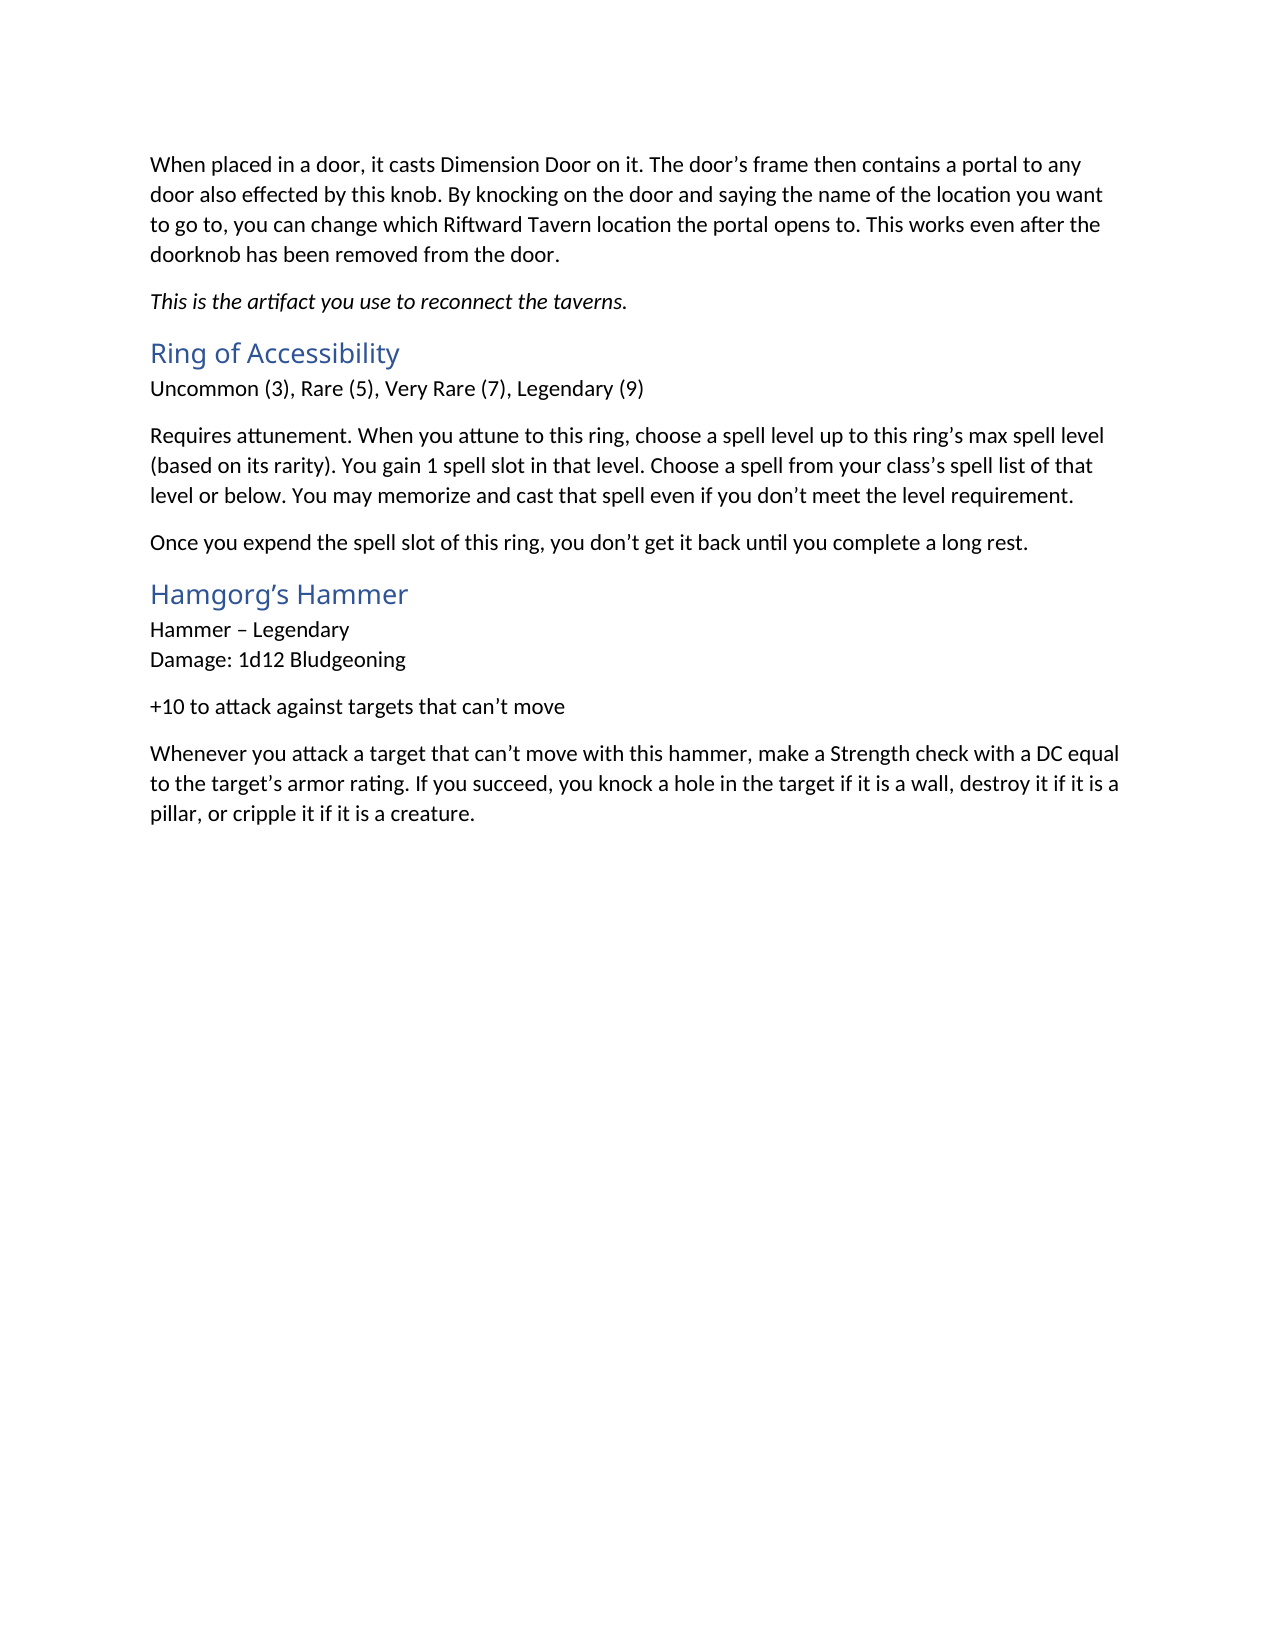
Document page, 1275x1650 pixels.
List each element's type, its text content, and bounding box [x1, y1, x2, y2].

text Uncommon (3), Rare (5), Very Rare (7), Legendary (9) [150, 374, 1125, 402]
text When placed in a door, it casts Dimension Door on it. The door’s frame then contains a portal to any door also effected by this knob. By knocking on the door and saying the name of the location you want to go to, you can change which Riftward Tavern location the portal opens to. This works even after the doorknob has been removed from the door. [150, 150, 1125, 269]
text This is the artifact you use to reconnect the taverns. [150, 287, 1125, 316]
text Hammer – Legendary Damage: 1d12 Bludgeoning [150, 615, 1125, 673]
text Requires attunement. When you attune to this ring, choose a spell level up to this ring’s max spell level (based on its rarity). You gain 1 spell slot in that level. Choose a spell from your class’s spell list of that level or below. You may memorize and cast that spell even if you don’t meet the level requirement. [150, 421, 1125, 509]
text +10 to attack against targets that can’t move [150, 692, 1125, 720]
subtitle Ring of Accessibility [150, 334, 1125, 371]
subtitle Hamgorg’s Hammer [150, 575, 1125, 612]
text Once you expend the spell slot of this ring, you don’t get it back until you complete a long rest. [150, 528, 1125, 556]
text Whenever you attack a target that can’t move with this hammer, make a Strength check with a DC equal to the target’s armor rating. If you succeed, you knock a hole in the target if it is a wall, destroy it if it is a pillar, or cripple it if it is a creature. [150, 739, 1125, 827]
